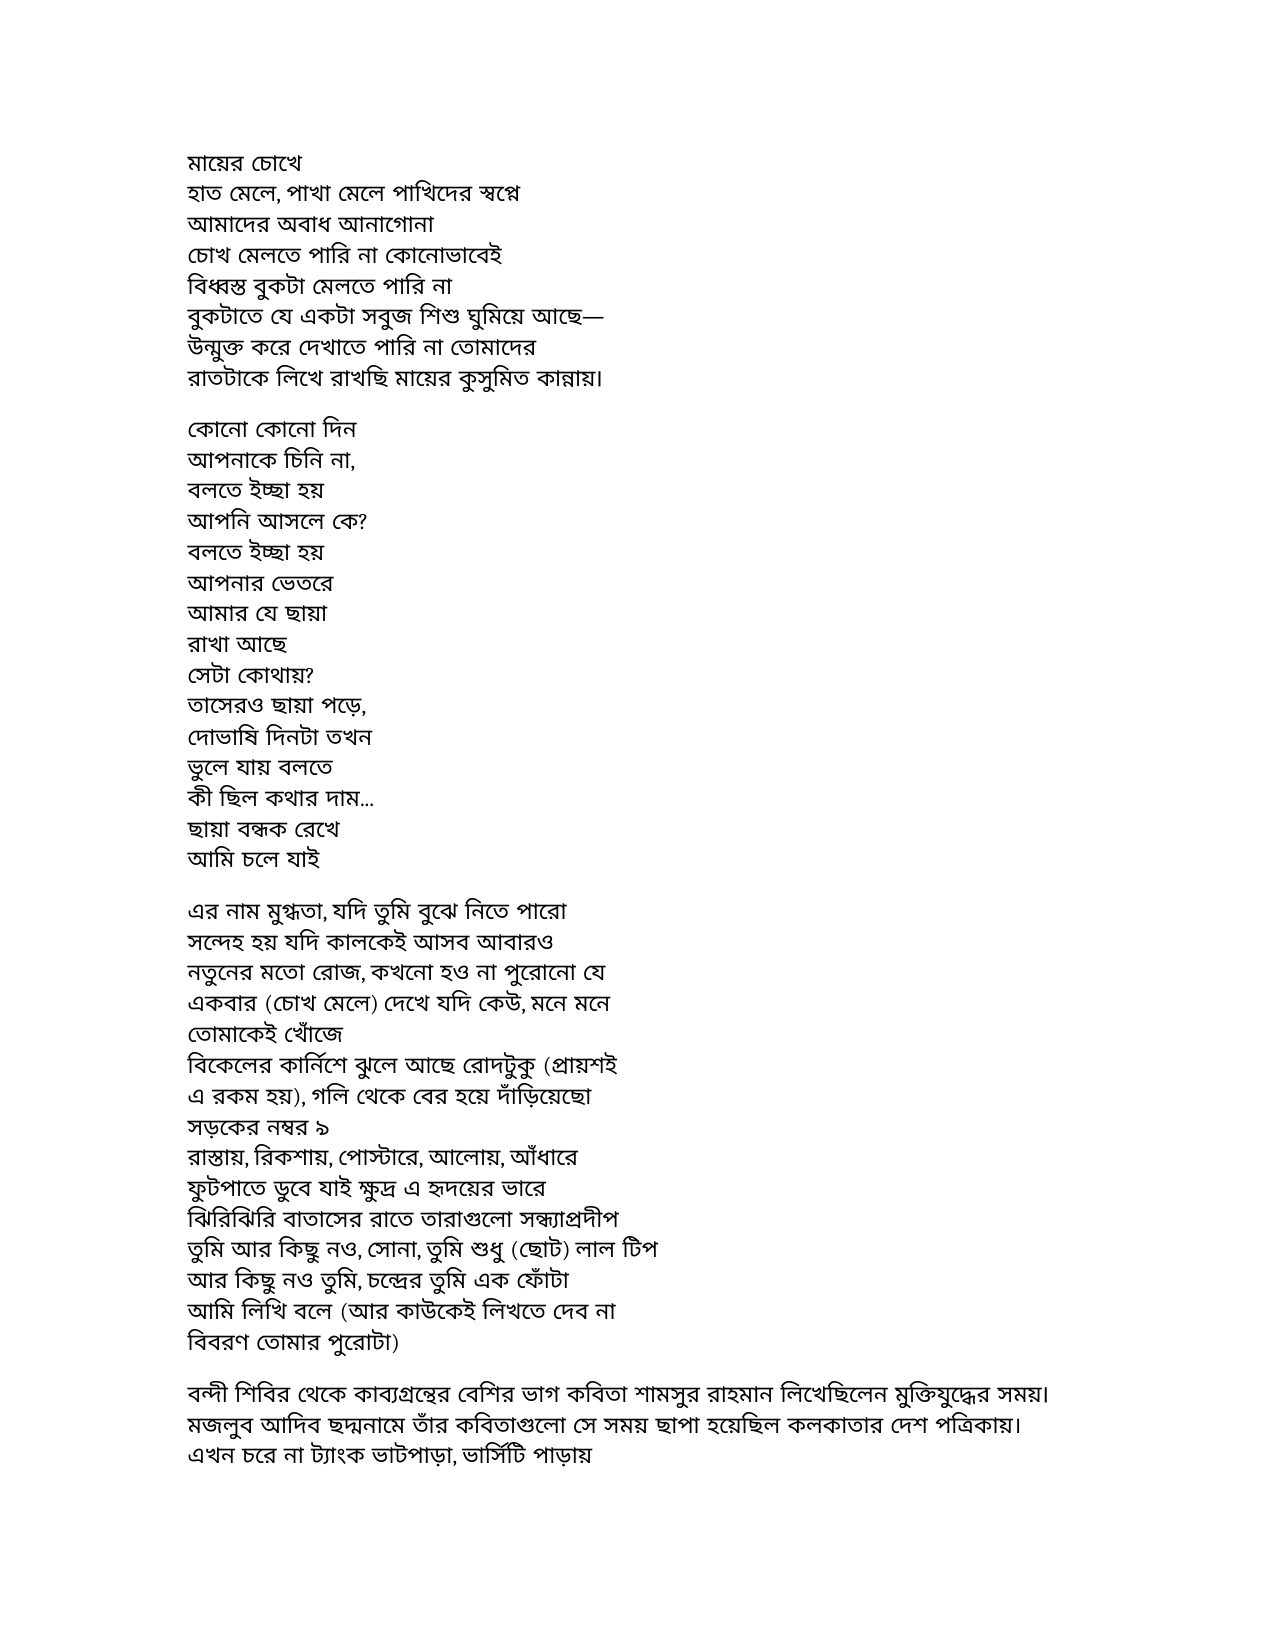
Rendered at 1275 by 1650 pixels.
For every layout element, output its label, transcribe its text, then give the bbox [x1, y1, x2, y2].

text কোনো কোনো দিন আপনাকে চিনি না, বলতে ইচ্ছা হয় আপনি আসলে কে? বলতে ইচ্ছা হয় আপনার ভেতরে আমার যে ছায়া রাখা আছে সেটা কোথায়? তাসেরও ছায়া পড়ে, দোভাষি দিনটা তখন ভুলে যায় বলতে কী ছিল কথার দাম... ছায়া বন্ধক রেখে আমি চলে যাই [187, 416, 1087, 873]
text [187, 1381, 1087, 1469]
text এর নাম মুগ্ধতা, যদি তুমি বুঝে নিতে পারো সন্দেহ হয় যদি কালকেই আসব আবারও নতুনের মতো রোজ, কখনো হও না পুরোনো যে একবার (চোখ মেলে) দেখে যদি কেউ, মনে মনে তোমাকেই খোঁজে বিকেলের কার্নিশে ঝুলে আছে রোদটুকু (প্রায়শই এ রকম হয়), গলি থেকে বের হয়ে দাঁড়িয়েছো সড়কের নম্বর ৯ রাস্তায়, রিকশায়, পোস্টারে, আলোয়, আঁধারে ফুটপাতে ডুবে যাই ক্ষুদ্র এ হৃদয়ের ভারে ঝিরিঝিরি বাতাসের রাতে তারাগুলো সন্ধ্যাপ্রদীপ তুমি আর কিছু নও, সোনা, তুমি শুধু (ছোট) লাল টিপ আর কিছু নও তুমি, চন্দ্রের তুমি এক ফোঁটা আমি লিখি বলে (আর কাউকেই লিখতে দেব না বিবরণ তোমার পুরোটা) [187, 898, 1087, 1356]
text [187, 150, 1087, 391]
